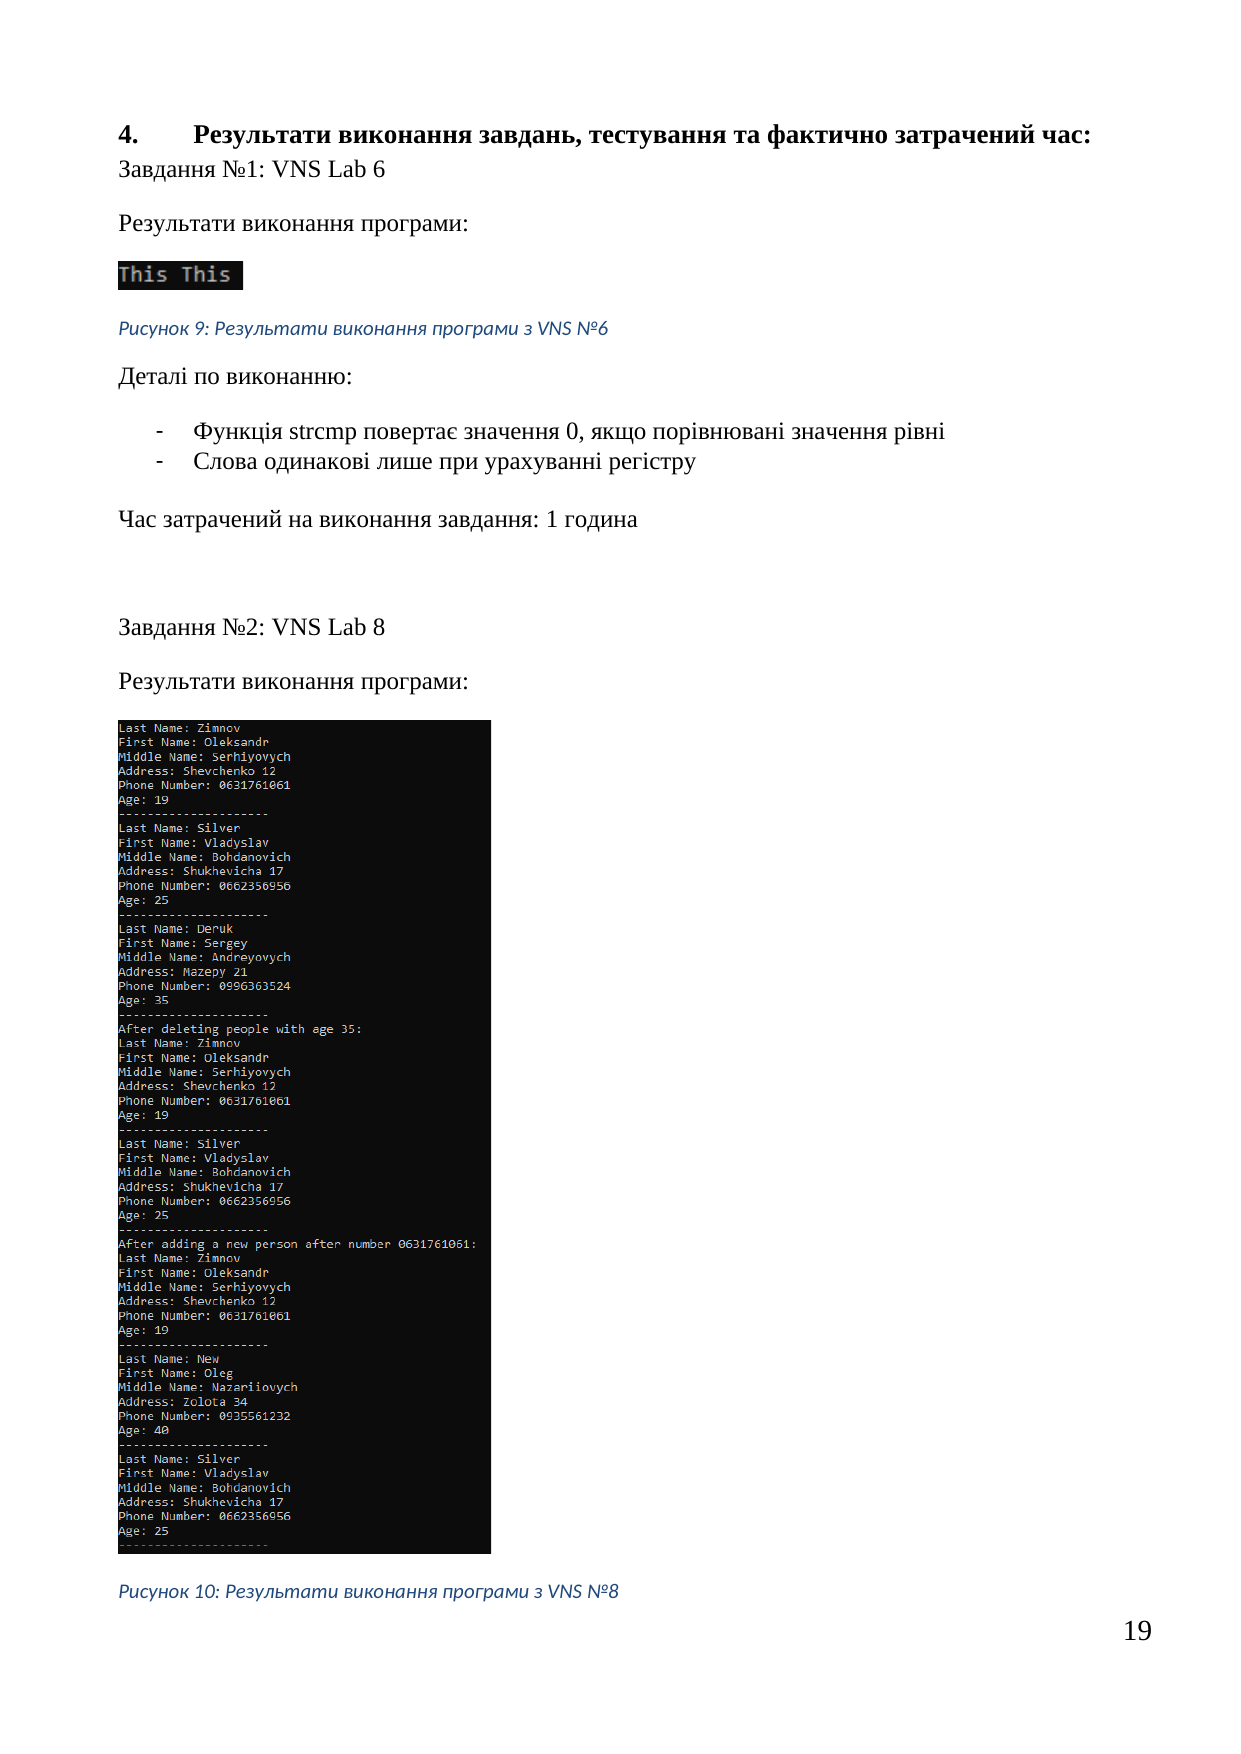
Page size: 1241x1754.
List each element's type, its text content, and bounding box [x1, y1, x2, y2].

subtitle 4. Результати виконання завдань, тестування та фактично затрачений час: [118, 118, 1152, 149]
text Завдання №2: VNS Lab 8 [118, 612, 1152, 641]
text Результати виконання програми: [118, 666, 1152, 695]
text Рисунок 10: Результати виконання програми з VNS №8 [118, 1579, 1152, 1604]
text Результати виконання програми: [118, 208, 1152, 236]
text Деталі по виконанню: [118, 361, 1152, 390]
picture [118, 261, 244, 290]
picture [118, 720, 492, 1554]
list Функція strcmp повертає значення 0, якщо порівнювані значення рівні [156, 415, 1152, 445]
list Слова одинакові лише при урахуванні регістру [156, 445, 1152, 476]
text Рисунок 9: Результати виконання програми з VNS №6 [118, 315, 1152, 340]
text Час затрачений на виконання завдання: 1 година [118, 504, 1152, 533]
text Завдання №1: VNS Lab 6 [118, 154, 1152, 183]
